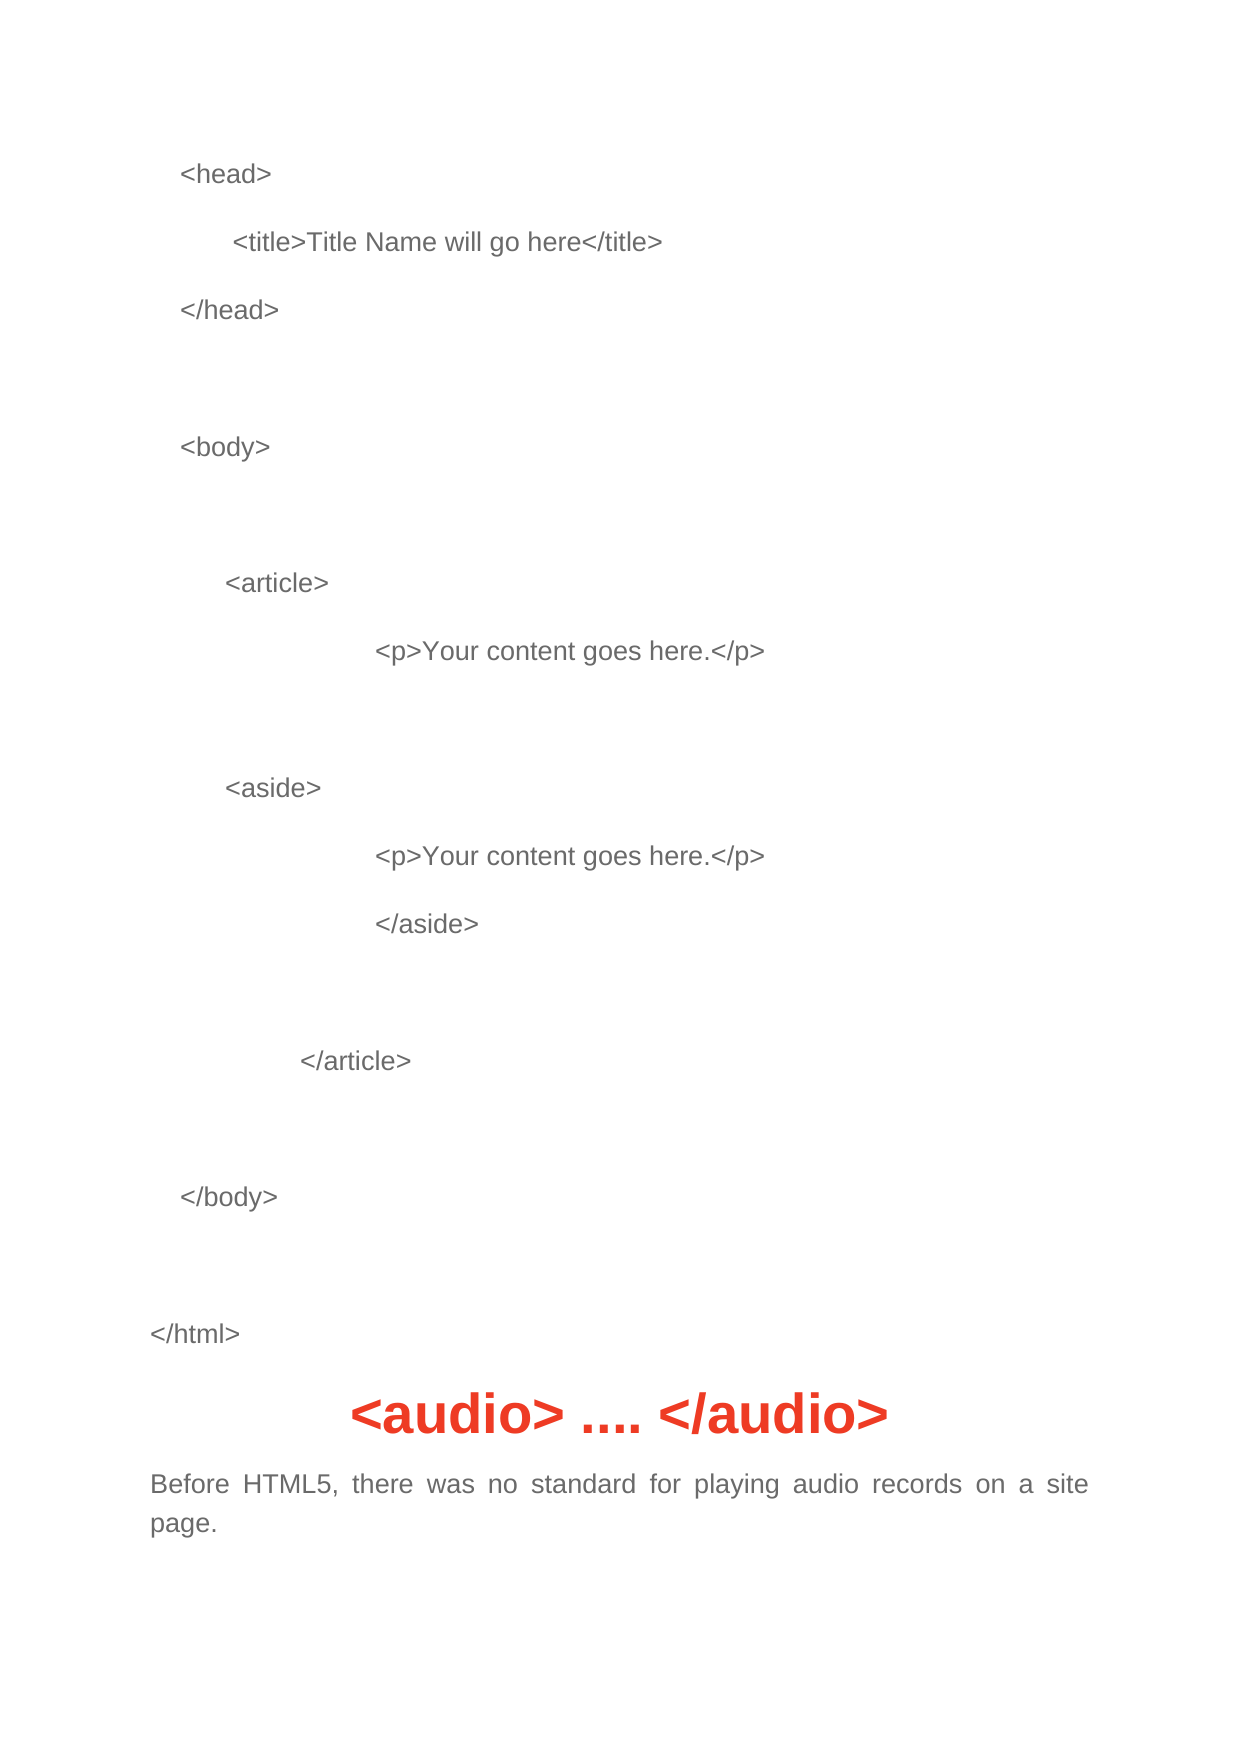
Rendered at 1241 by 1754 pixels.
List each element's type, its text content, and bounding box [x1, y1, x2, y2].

text Before HTML5, there was no standard for playing audio records on a site page. [150, 1461, 1090, 1539]
text </aside> [150, 901, 1090, 939]
text </article> [150, 1037, 1090, 1076]
text <title>Title Name will go here</title> [150, 218, 1090, 257]
text </body> [150, 1173, 1090, 1212]
text </html> [150, 1310, 1090, 1349]
text <body> [150, 423, 1090, 462]
text <article> [150, 559, 1090, 598]
text <aside> [150, 764, 1090, 803]
text <audio> .... </audio> [150, 1380, 1090, 1445]
text </head> [150, 286, 1090, 326]
text <p>Your content goes here.</p> [150, 832, 1090, 871]
text <head> [150, 150, 1090, 189]
text <p>Your content goes here.</p> [150, 628, 1090, 667]
